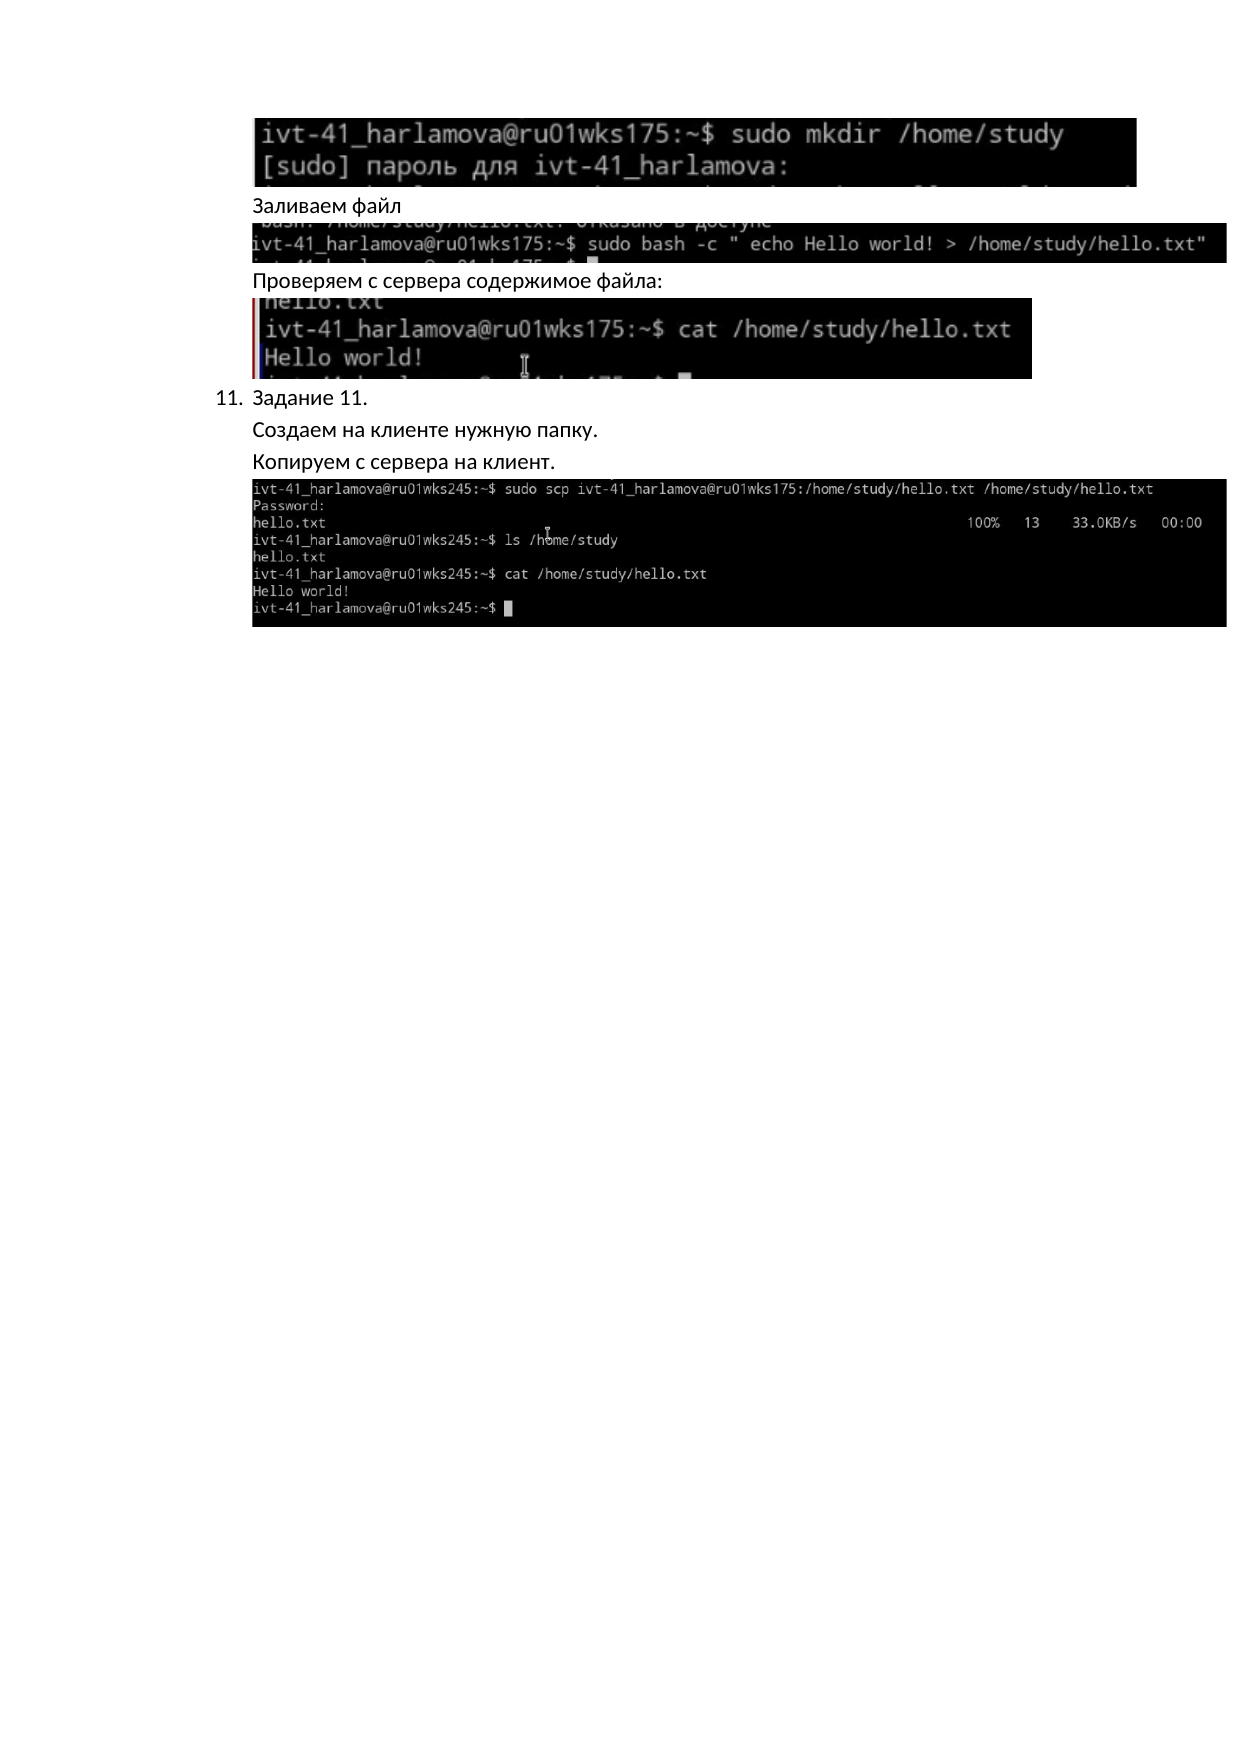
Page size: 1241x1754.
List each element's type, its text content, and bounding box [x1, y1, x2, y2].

picture [252, 118, 1137, 187]
list Задание 11. [215, 383, 1152, 411]
list Копируем с сервера на клиент. [252, 447, 1152, 475]
picture [252, 479, 1227, 627]
picture [252, 223, 1227, 263]
list Создаем на клиенте нужную папку. [252, 415, 1152, 443]
list Проверяем с сервера содержимое файла: [252, 267, 1152, 294]
list Заливаем файл [252, 191, 1152, 219]
picture [252, 298, 1032, 379]
